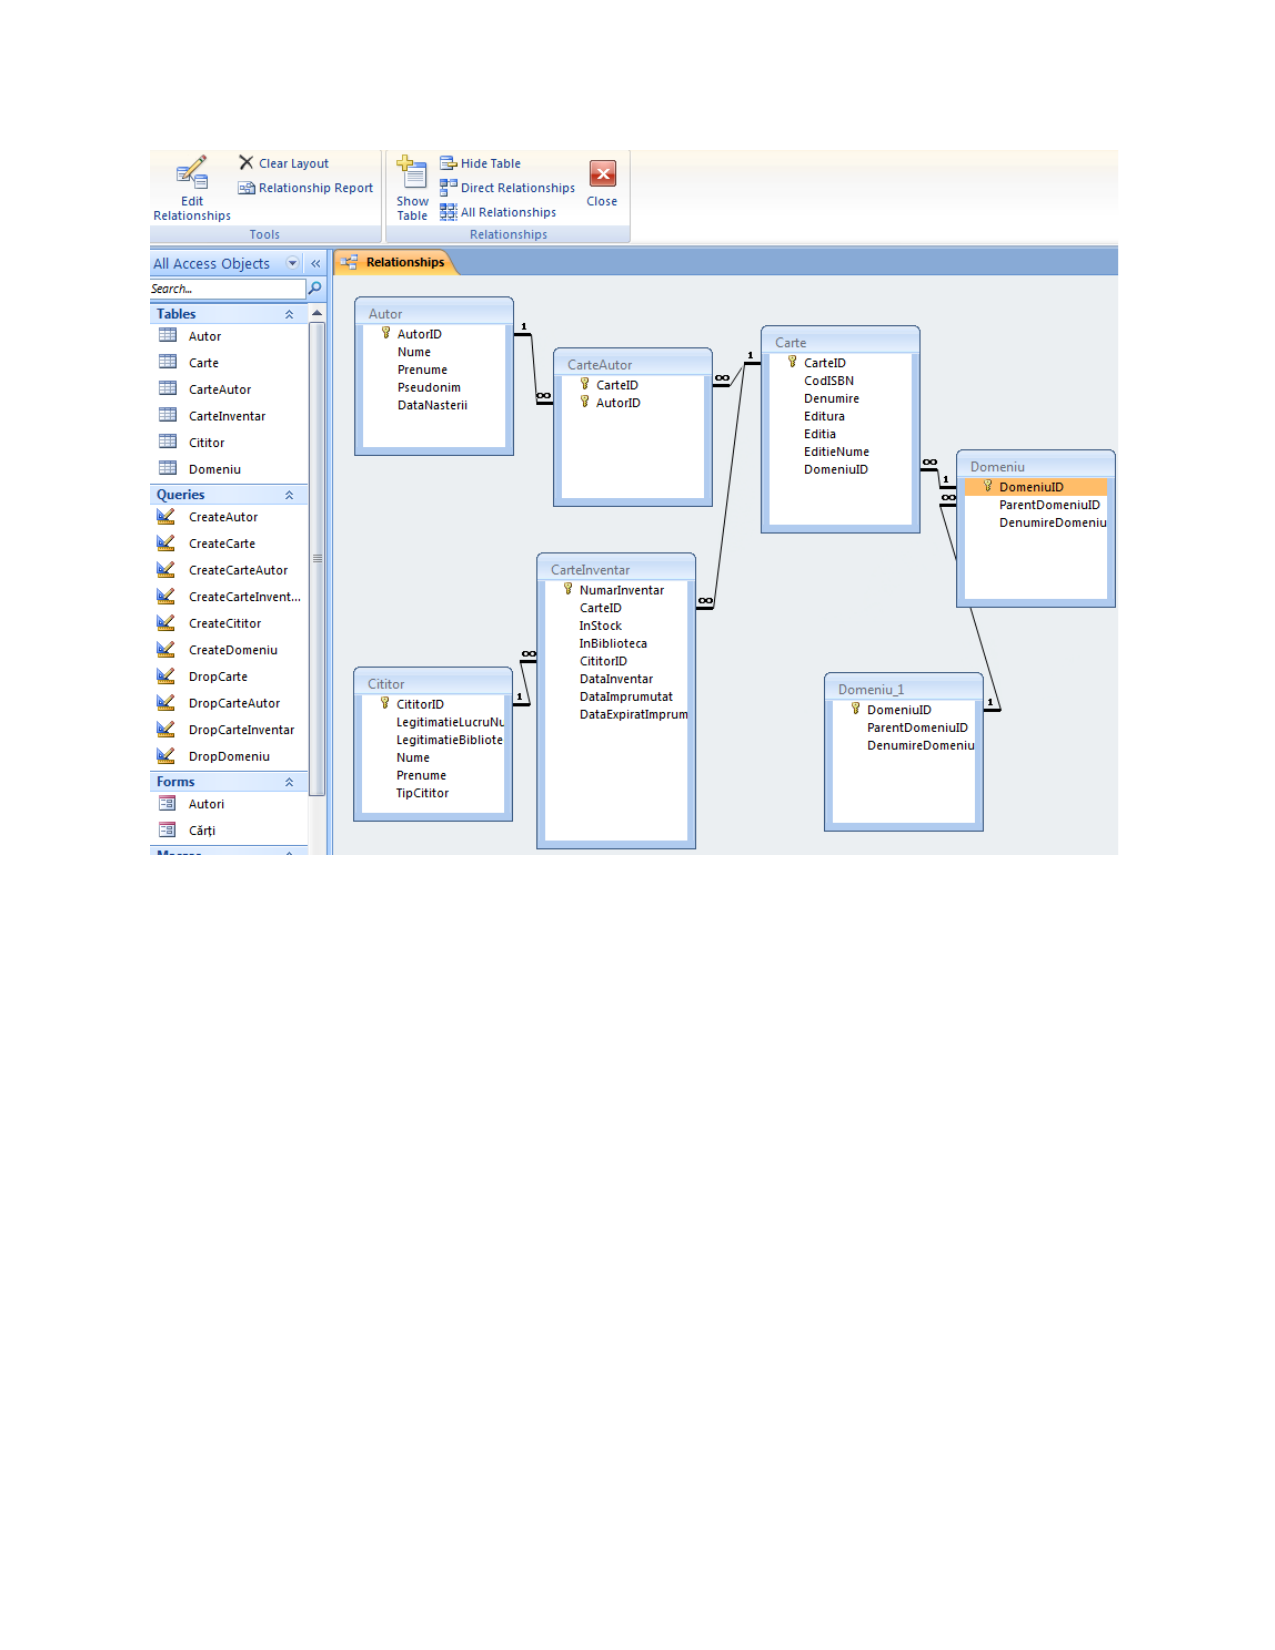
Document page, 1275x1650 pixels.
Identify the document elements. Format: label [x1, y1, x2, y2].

picture [150, 150, 1125, 855]
